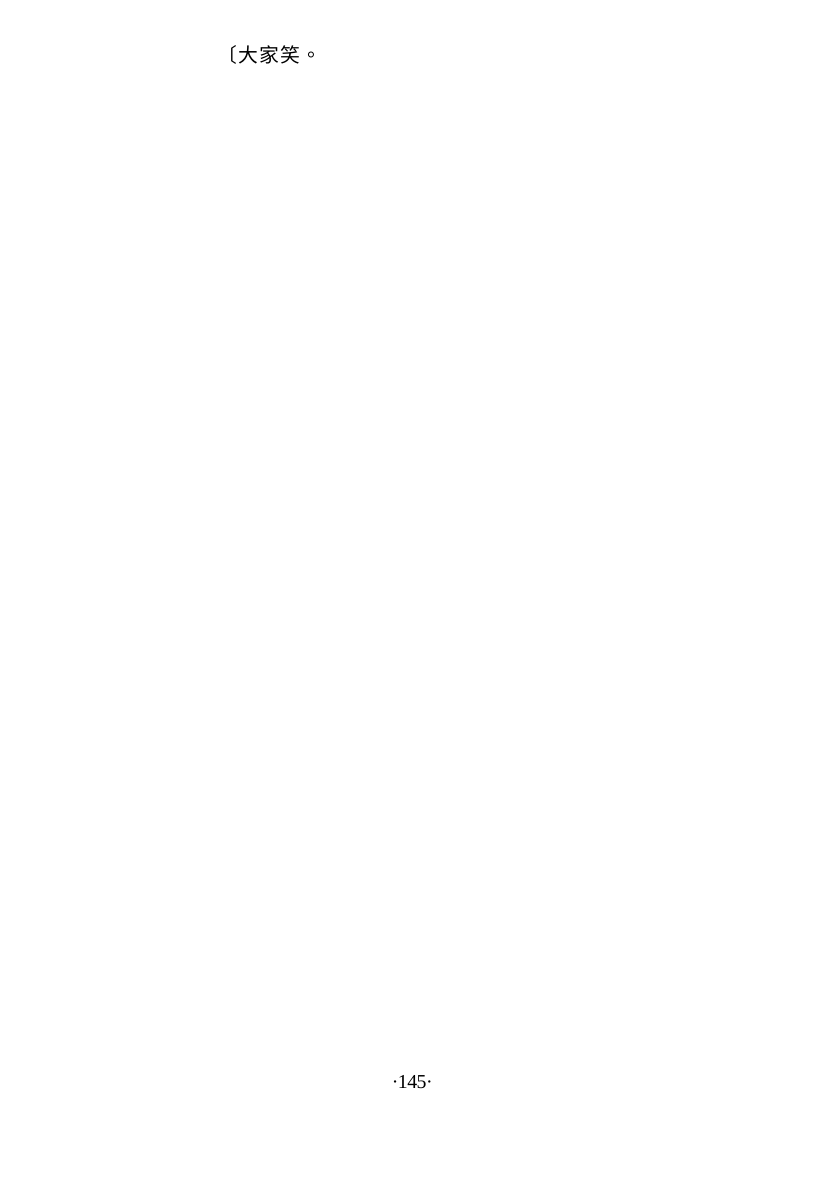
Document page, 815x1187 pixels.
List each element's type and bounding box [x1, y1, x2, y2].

text [144, 42, 631, 69]
